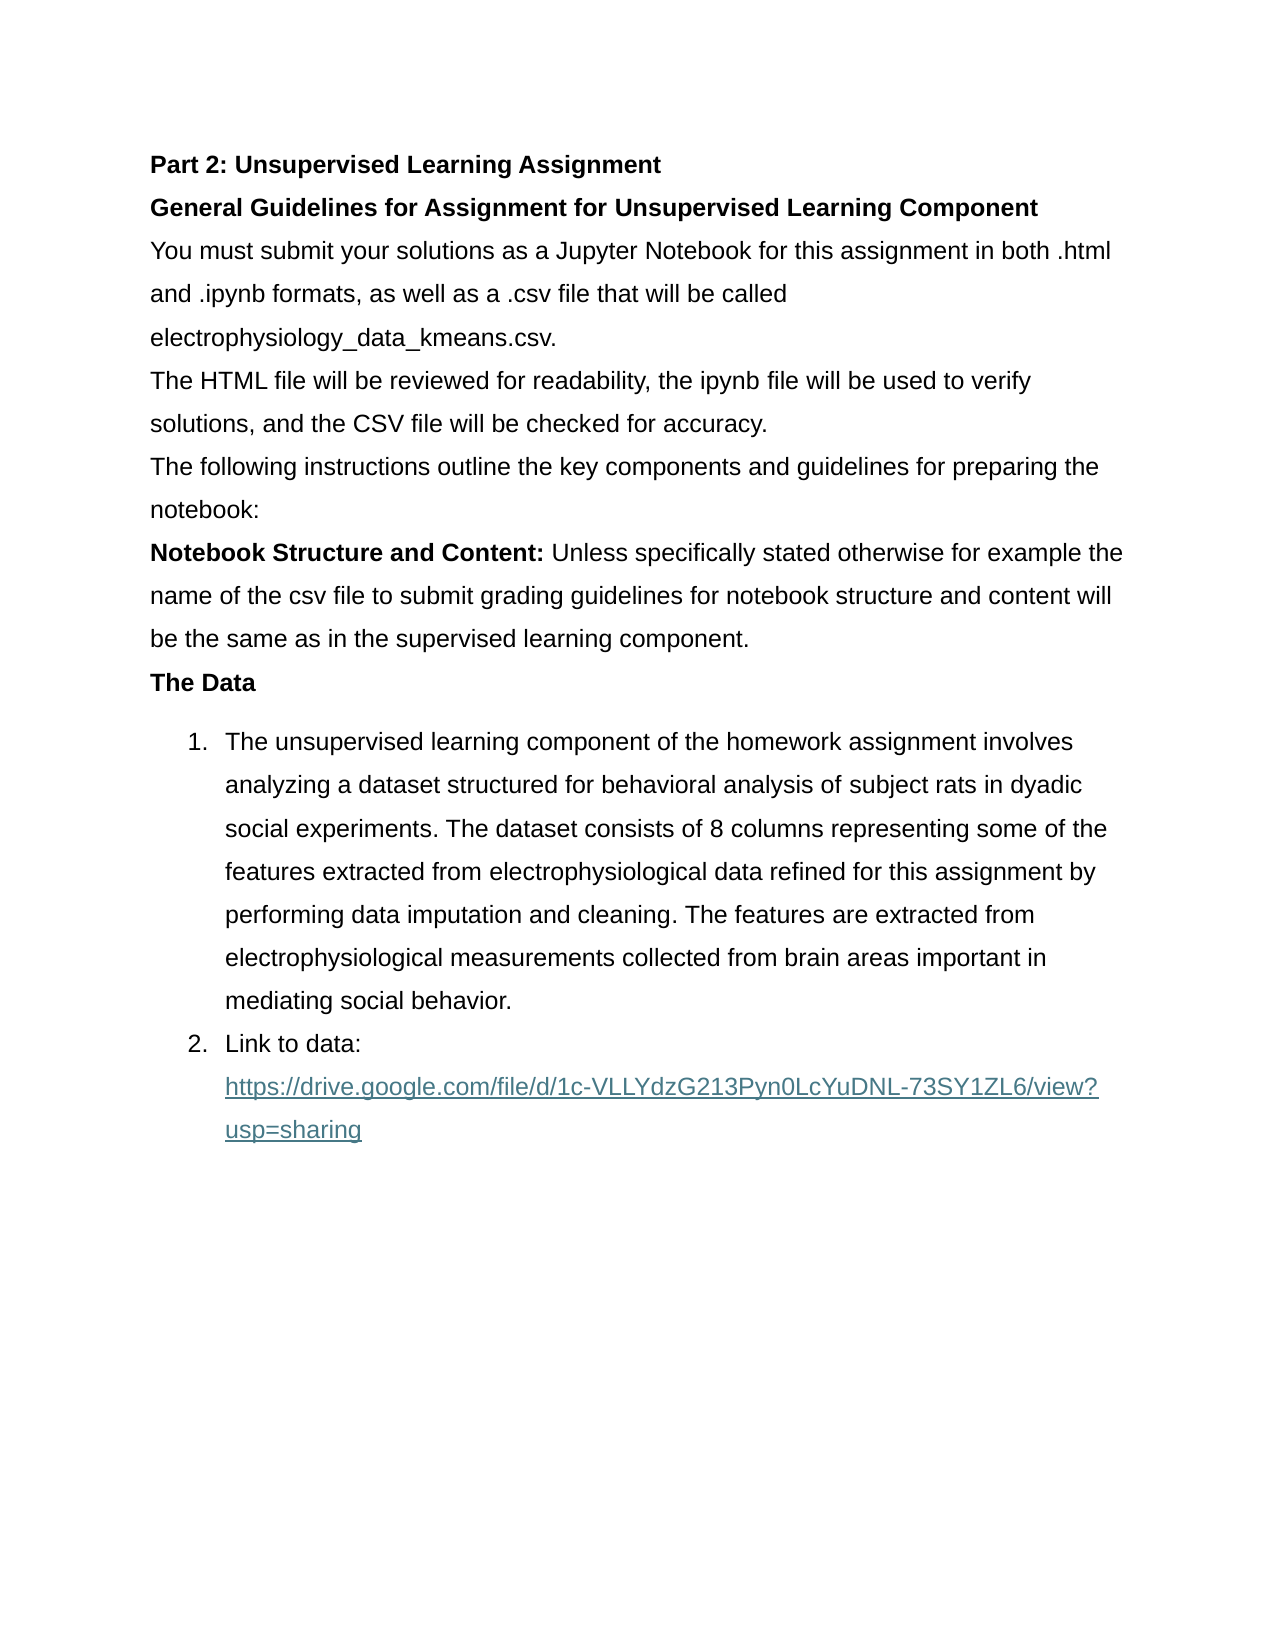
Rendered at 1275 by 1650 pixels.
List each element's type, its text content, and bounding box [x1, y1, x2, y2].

text You must submit your solutions as a Jupyter Notebook for this assignment in both .html and .ipynb formats, as well as a .csv file that will be called electrophysiology_data_kmeans.csv. The HTML file will be reviewed for readability, the ipynb file will be used to verify solutions, and the CSV file will be checked for accuracy. [150, 236, 1125, 437]
text The following instructions outline the key components and guidelines for preparing the notebook: [150, 452, 1125, 524]
text Notebook Structure and Content: Unless specifically stated otherwise for example the name of the csv file to submit grading guidelines for notebook structure and content will be the same as in the supervised learning component. [150, 538, 1125, 653]
list Link to data: https://drive.google.com/file/d/1c-VLLYdzG213Pyn0LcYuDNL-73SY1ZL6/view?usp=sharing [187, 1029, 1125, 1144]
text The Data [150, 667, 1125, 696]
text Part 2: Unsupervised Learning Assignment [150, 150, 1125, 179]
list The unsupervised learning component of the homework assignment involves analyzing a dataset structured for behavioral analysis of subject rats in dyadic social experiments. The dataset consists of 8 columns representing some of the features extracted from electrophysiological data refined for this assignment by performing data imputation and cleaning. The features are extracted from electrophysiological measurements collected from brain areas important in mediating social behavior. [187, 727, 1125, 1015]
text General Guidelines for Assignment for Unsupervised Learning Component [150, 193, 1125, 222]
